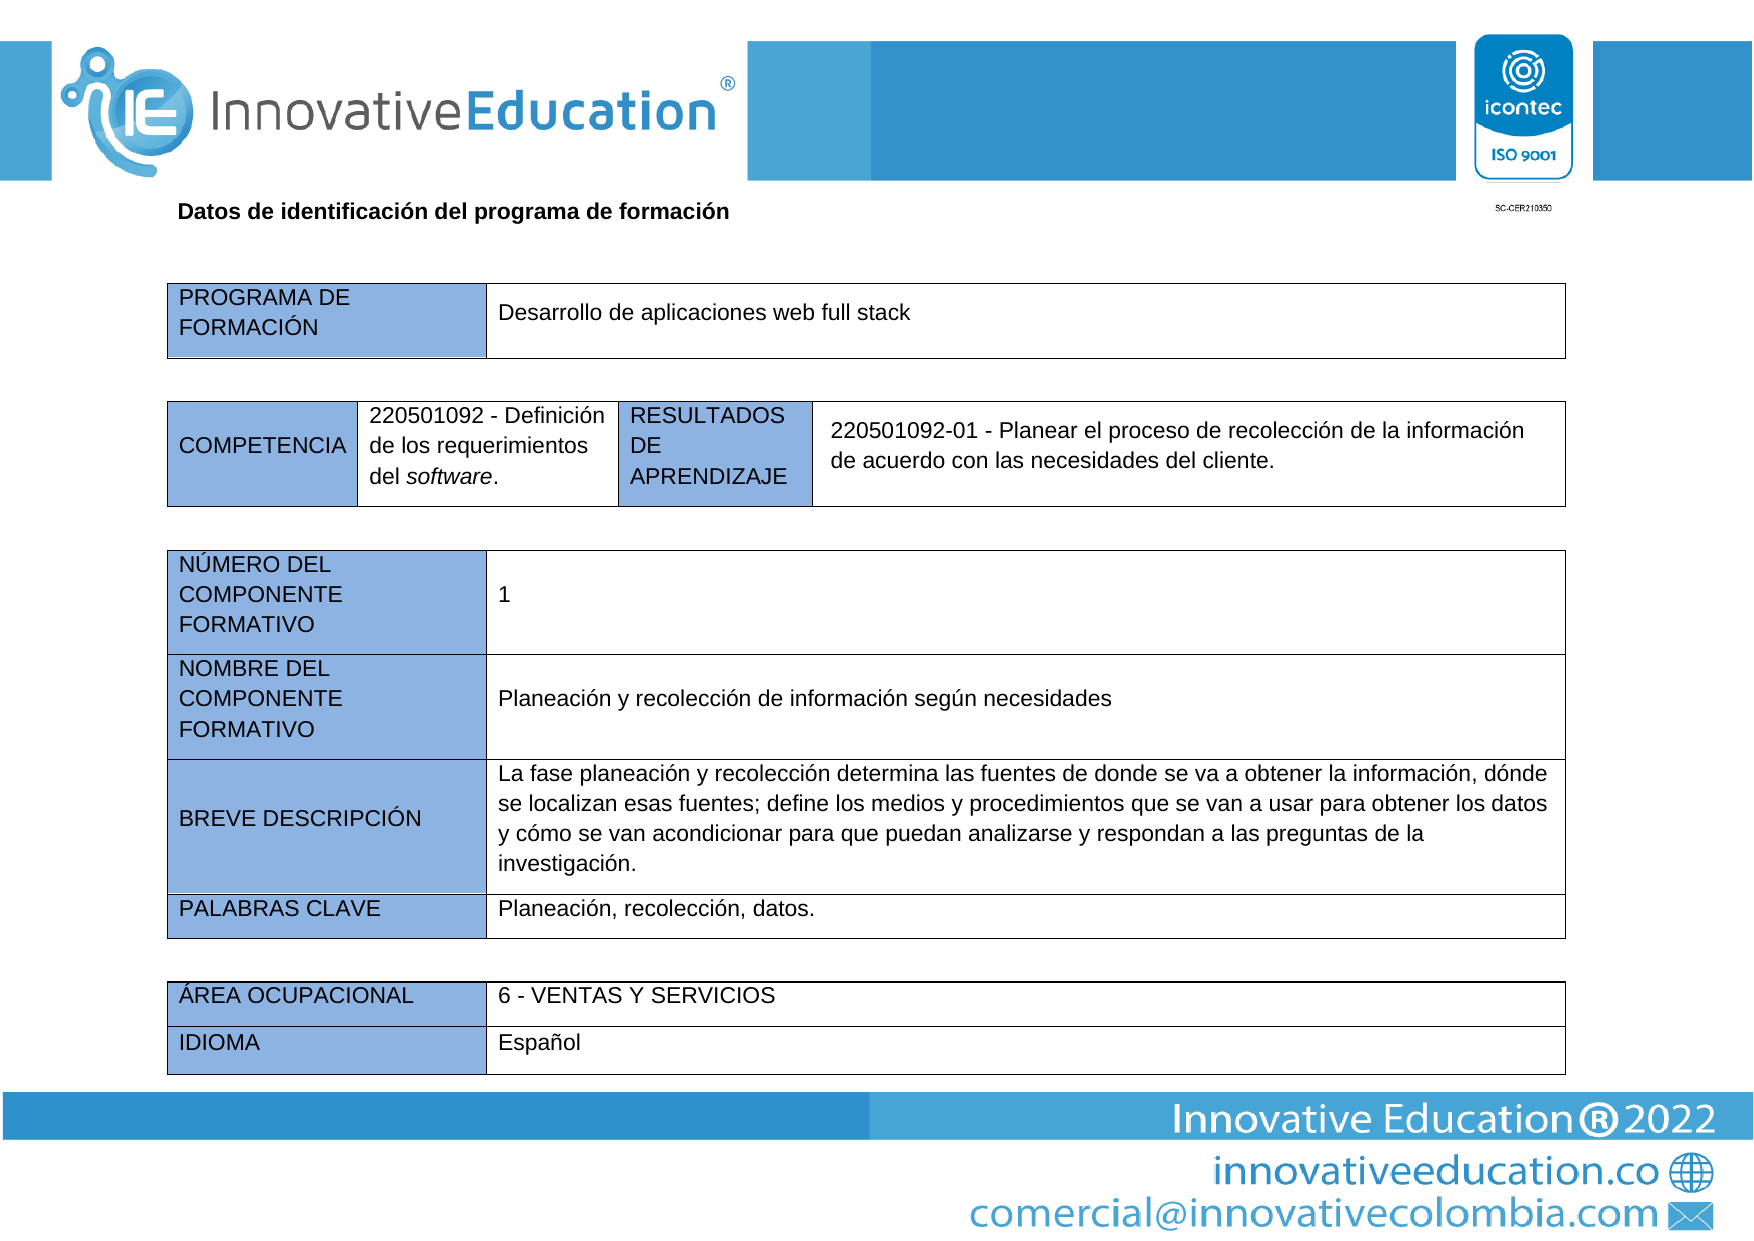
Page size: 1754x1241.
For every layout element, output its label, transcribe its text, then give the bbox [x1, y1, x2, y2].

picture [1593, 28, 1752, 194]
table_cell Planeación y recolección de información según necesidades [487, 655, 1565, 759]
table_header Desarrollo de aplicaciones web full stack [487, 284, 1565, 357]
picture [1539, 103, 1549, 114]
picture [1520, 103, 1528, 114]
picture [1471, 32, 1576, 148]
picture [1531, 101, 1536, 114]
table_cell Planeación, recolección, datos. [487, 895, 1565, 938]
picture [0, 28, 1456, 194]
picture [1511, 86, 1535, 92]
table_cell Español [487, 1027, 1565, 1074]
table_header NÚMERO DEL COMPONENTE FORMATIVO [168, 551, 486, 654]
picture [1513, 51, 1538, 57]
picture [1534, 59, 1544, 85]
table_header 6 - VENTAS Y SERVICIOS [487, 983, 1565, 1026]
text Datos de identificación del programa de formación [177, 148, 1577, 224]
table_cell La fase planeación y recolección determina las fuentes de donde se va a obtener la información, dónde se localizan esas fuentes; define los medios y procedimientos que se van a usar para obtener los datos y cómo se van acondicionar para que puedan analizarse y respondan a las preguntas de la investigación. [487, 760, 1565, 893]
table_header 220501092 - Definición de los requerimientos del software. [358, 402, 618, 506]
table_cell IDIOMA [168, 1027, 486, 1074]
table_cell BREVE DESCRIPCIÓN [168, 760, 486, 893]
table_header RESULTADOS DE APRENDIZAJE [619, 402, 812, 506]
table_cell PALABRAS CLAVE [168, 895, 486, 938]
picture [1477, 124, 1571, 148]
picture [1510, 57, 1533, 85]
table_header COMPETENCIA [168, 402, 357, 506]
table_header 1 [487, 551, 1565, 654]
picture [1516, 64, 1531, 78]
table_header PROGRAMA DE FORMACIÓN [168, 284, 486, 357]
table_cell NOMBRE DEL COMPONENTE FORMATIVO [168, 655, 486, 759]
table_header ÁREA OCUPACIONAL [168, 983, 486, 1026]
table_header 220501092-01 - Planear el proceso de recolección de la información de acuerdo con las necesidades del cliente. [813, 402, 1565, 506]
picture [1492, 104, 1500, 114]
picture [1503, 61, 1508, 83]
picture [2, 1091, 1754, 1237]
